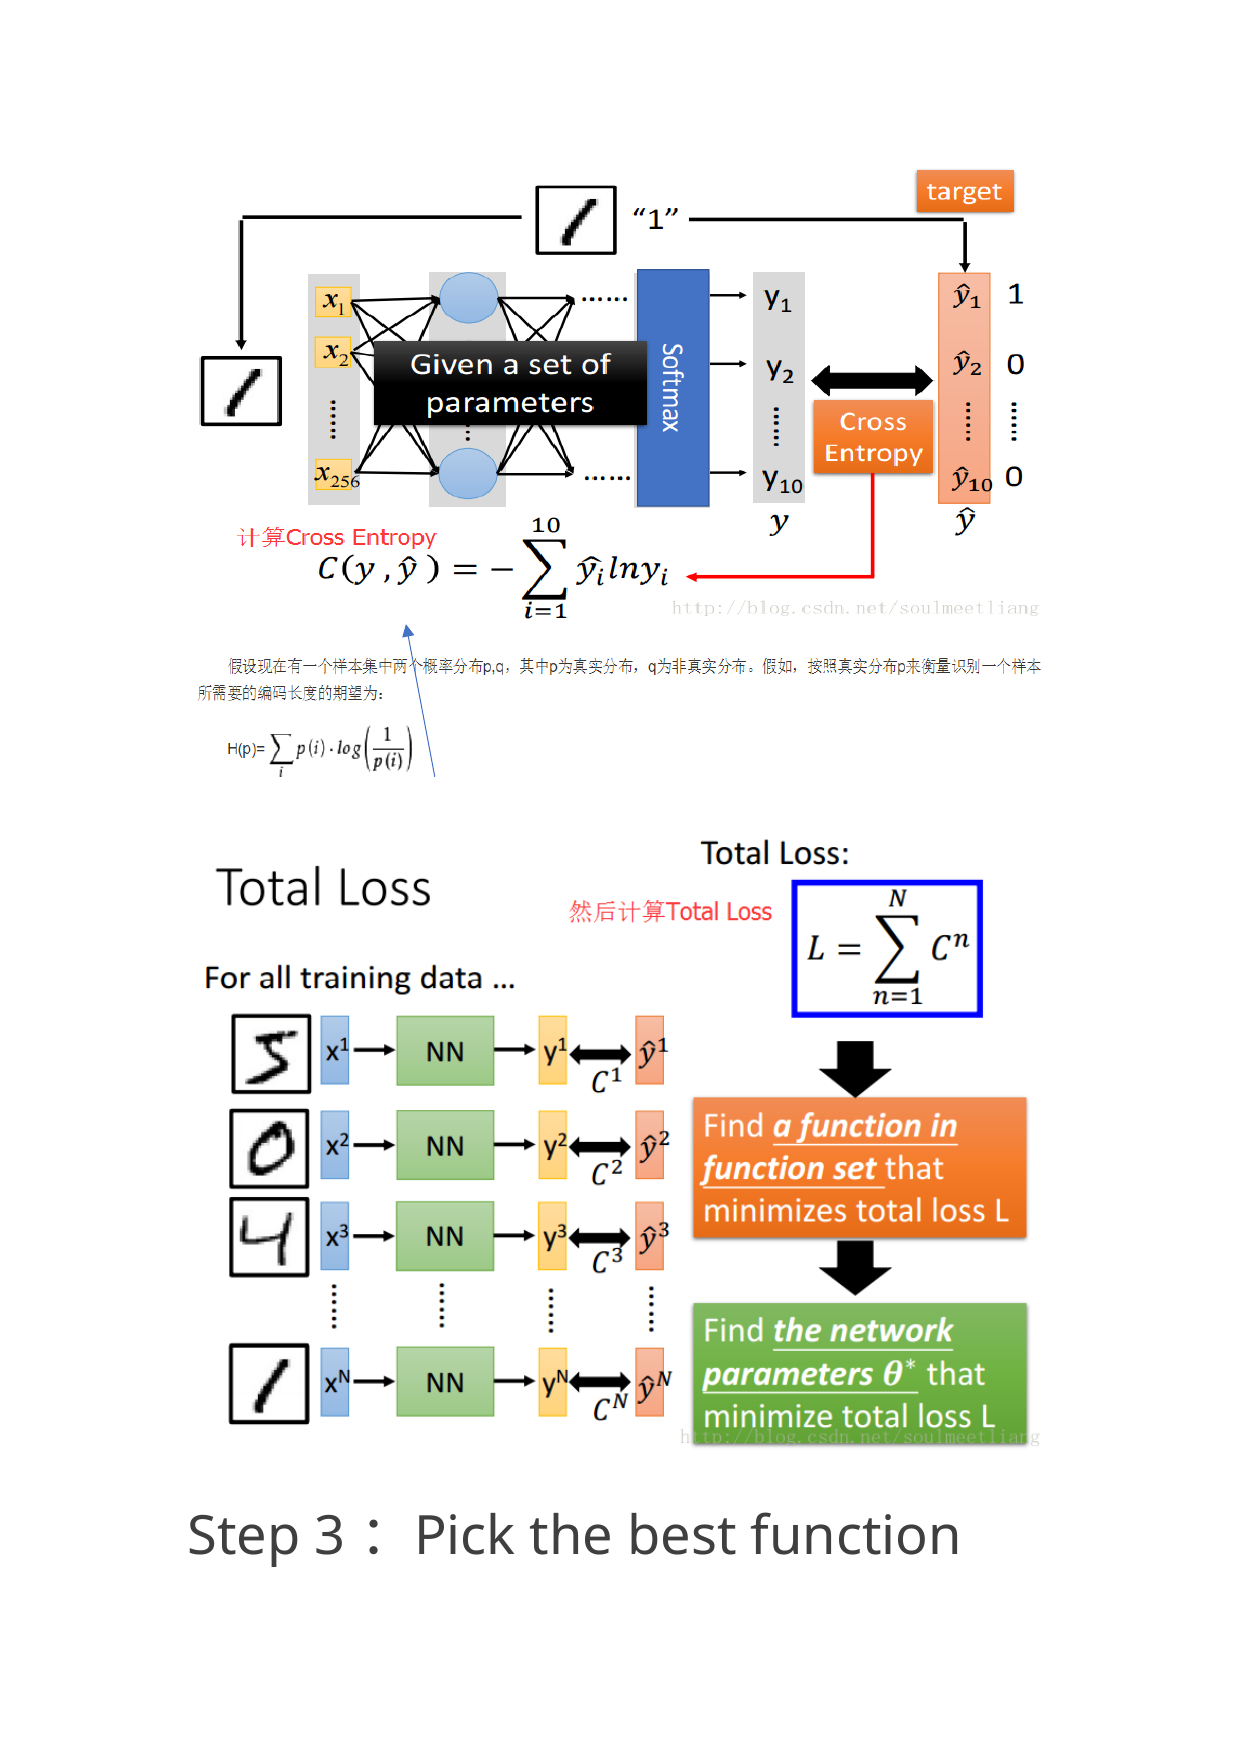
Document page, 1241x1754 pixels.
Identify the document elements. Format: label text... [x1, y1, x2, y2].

picture [187, 162, 1053, 626]
picture [187, 649, 1053, 786]
picture [187, 812, 1053, 1458]
subtitle Step 3 ：Pick the best function [187, 1482, 1053, 1579]
